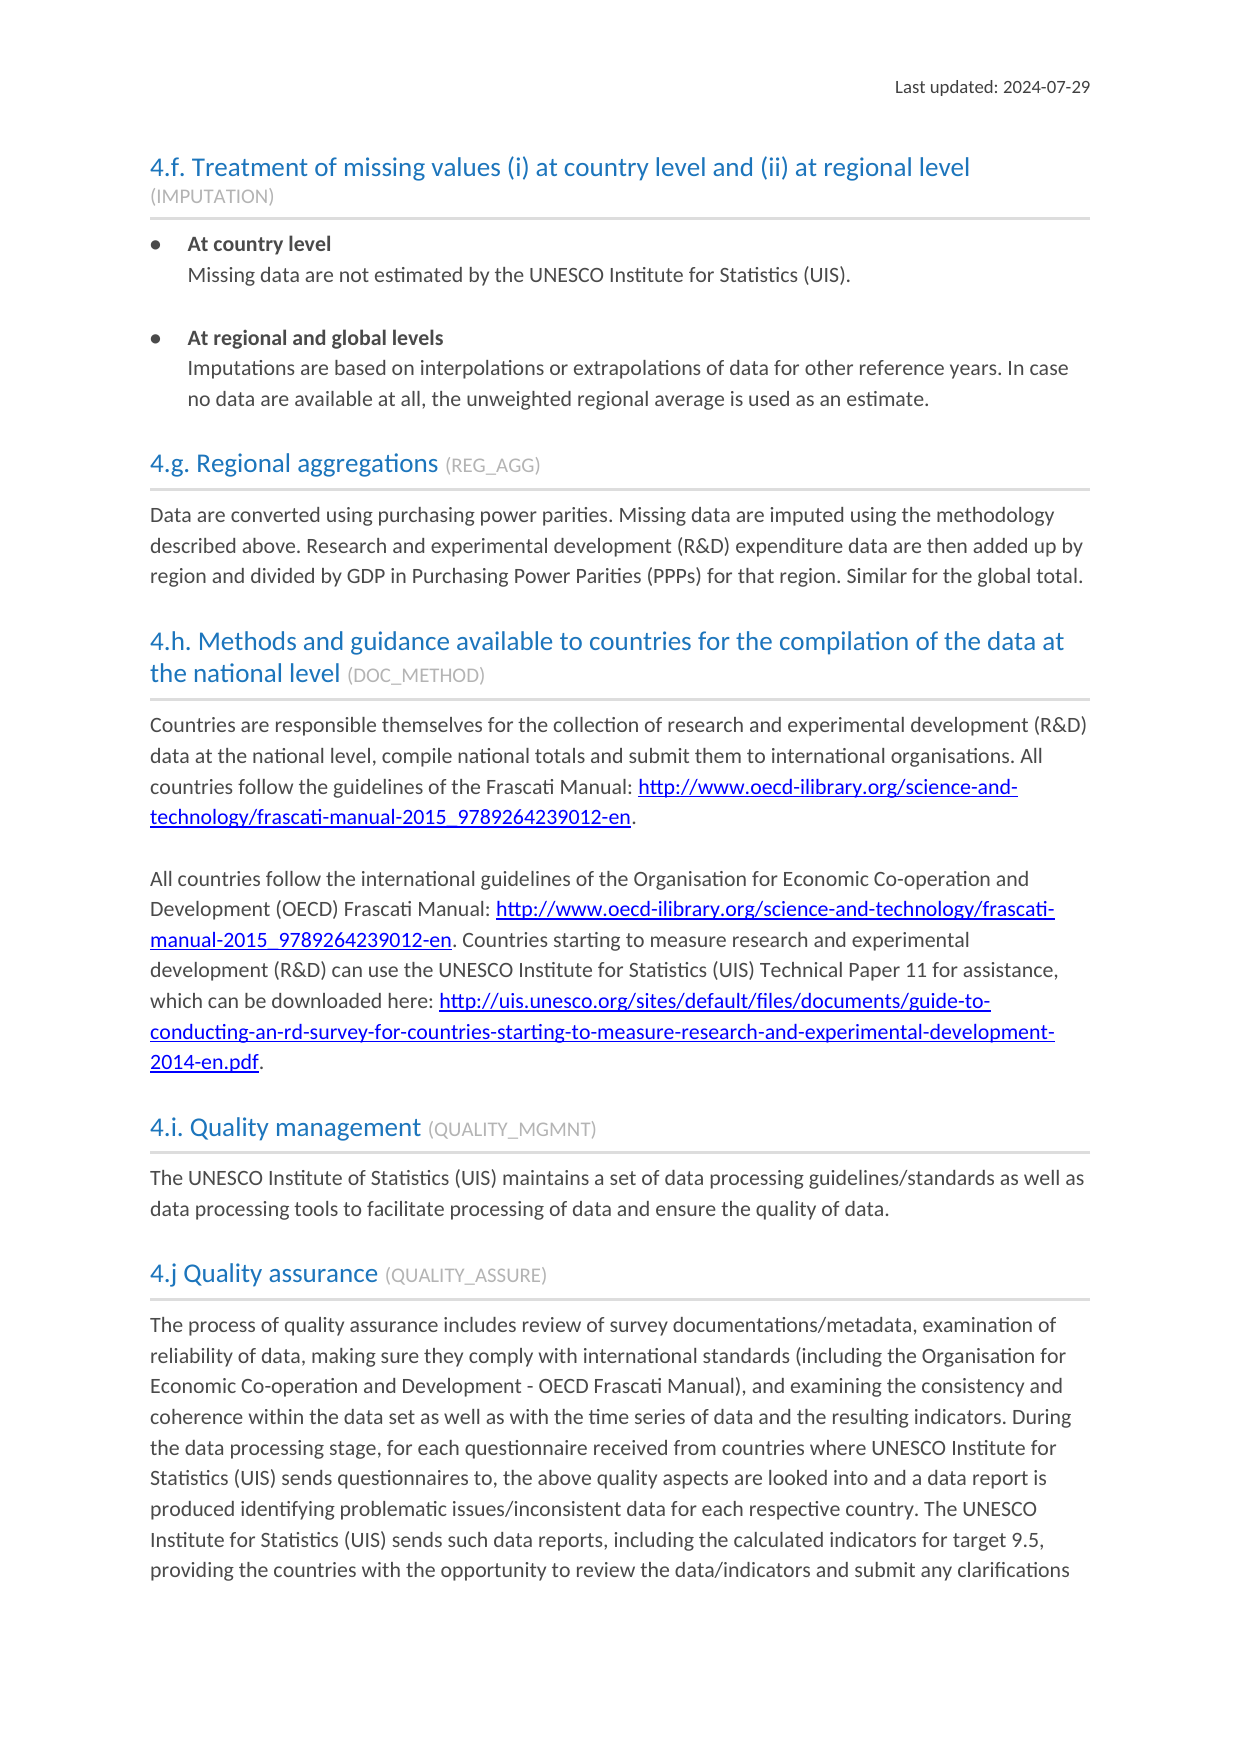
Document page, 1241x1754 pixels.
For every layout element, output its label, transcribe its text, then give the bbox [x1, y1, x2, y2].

text 4.f. Treatment of missing values (i) at country level and (ii) at regional level (IMPUTATION) [150, 150, 1090, 217]
text • At regional and global levels [150, 324, 1090, 350]
text Countries are responsible themselves for the collection of research and experimental development (R&D) data at the national level, compile national totals and submit them to international organisations. All countries follow the guidelines of the Frascati Manual: http://www.oecd-ilibrary.org/science-and-technology/frascati-manual-2015_9789264239012-en. [150, 712, 1090, 830]
text All countries follow the international guidelines of the Organisation for Economic Co-operation and Development (OECD) Frascati Manual: http://www.oecd-ilibrary.org/science-and-technology/frascati-manual-2015_9789264239012-en. Countries starting to measure research and experimental development (R&D) can use the UNESCO Institute for Statistics (UIS) Technical Paper 11 for assistance, which can be downloaded here: http://uis.unesco.org/sites/default/files/documents/guide-to-conducting-an-rd-survey-for-countries-starting-to-measure-research-and-experimental-development-2014-en.pdf. [150, 865, 1090, 1075]
text Missing data are not estimated by the UNESCO Institute for Statistics (UIS). [150, 261, 1090, 288]
text 4.g. Regional aggregations (REG_AGG) [150, 446, 1090, 488]
text • At country level [150, 230, 1090, 257]
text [150, 1311, 1090, 1583]
text 4.j Quality assurance (QUALITY_ASSURE) [150, 1256, 1090, 1298]
text 4.h. Methods and guidance available to countries for the compilation of the data at the national level (DOC_METHOD) [150, 624, 1090, 698]
text 4.i. Quality management (QUALITY_MGMNT) [150, 1110, 1090, 1151]
text Imputations are based on interpolations or extrapolations of data for other reference years. In case no data are available at all, the unweighted regional average is used as an estimate. [187, 354, 1090, 412]
text The UNESCO Institute of Statistics (UIS) maintains a set of data processing guidelines/standards as well as data processing tools to facilitate processing of data and ensure the quality of data. [150, 1164, 1090, 1222]
text Data are converted using purchasing power parities. Missing data are imputed using the methodology described above. Research and experimental development (R&D) expenditure data are then added up by region and divided by GDP in Purchasing Power Parities (PPPs) for that region. Similar for the global total. [150, 501, 1090, 589]
